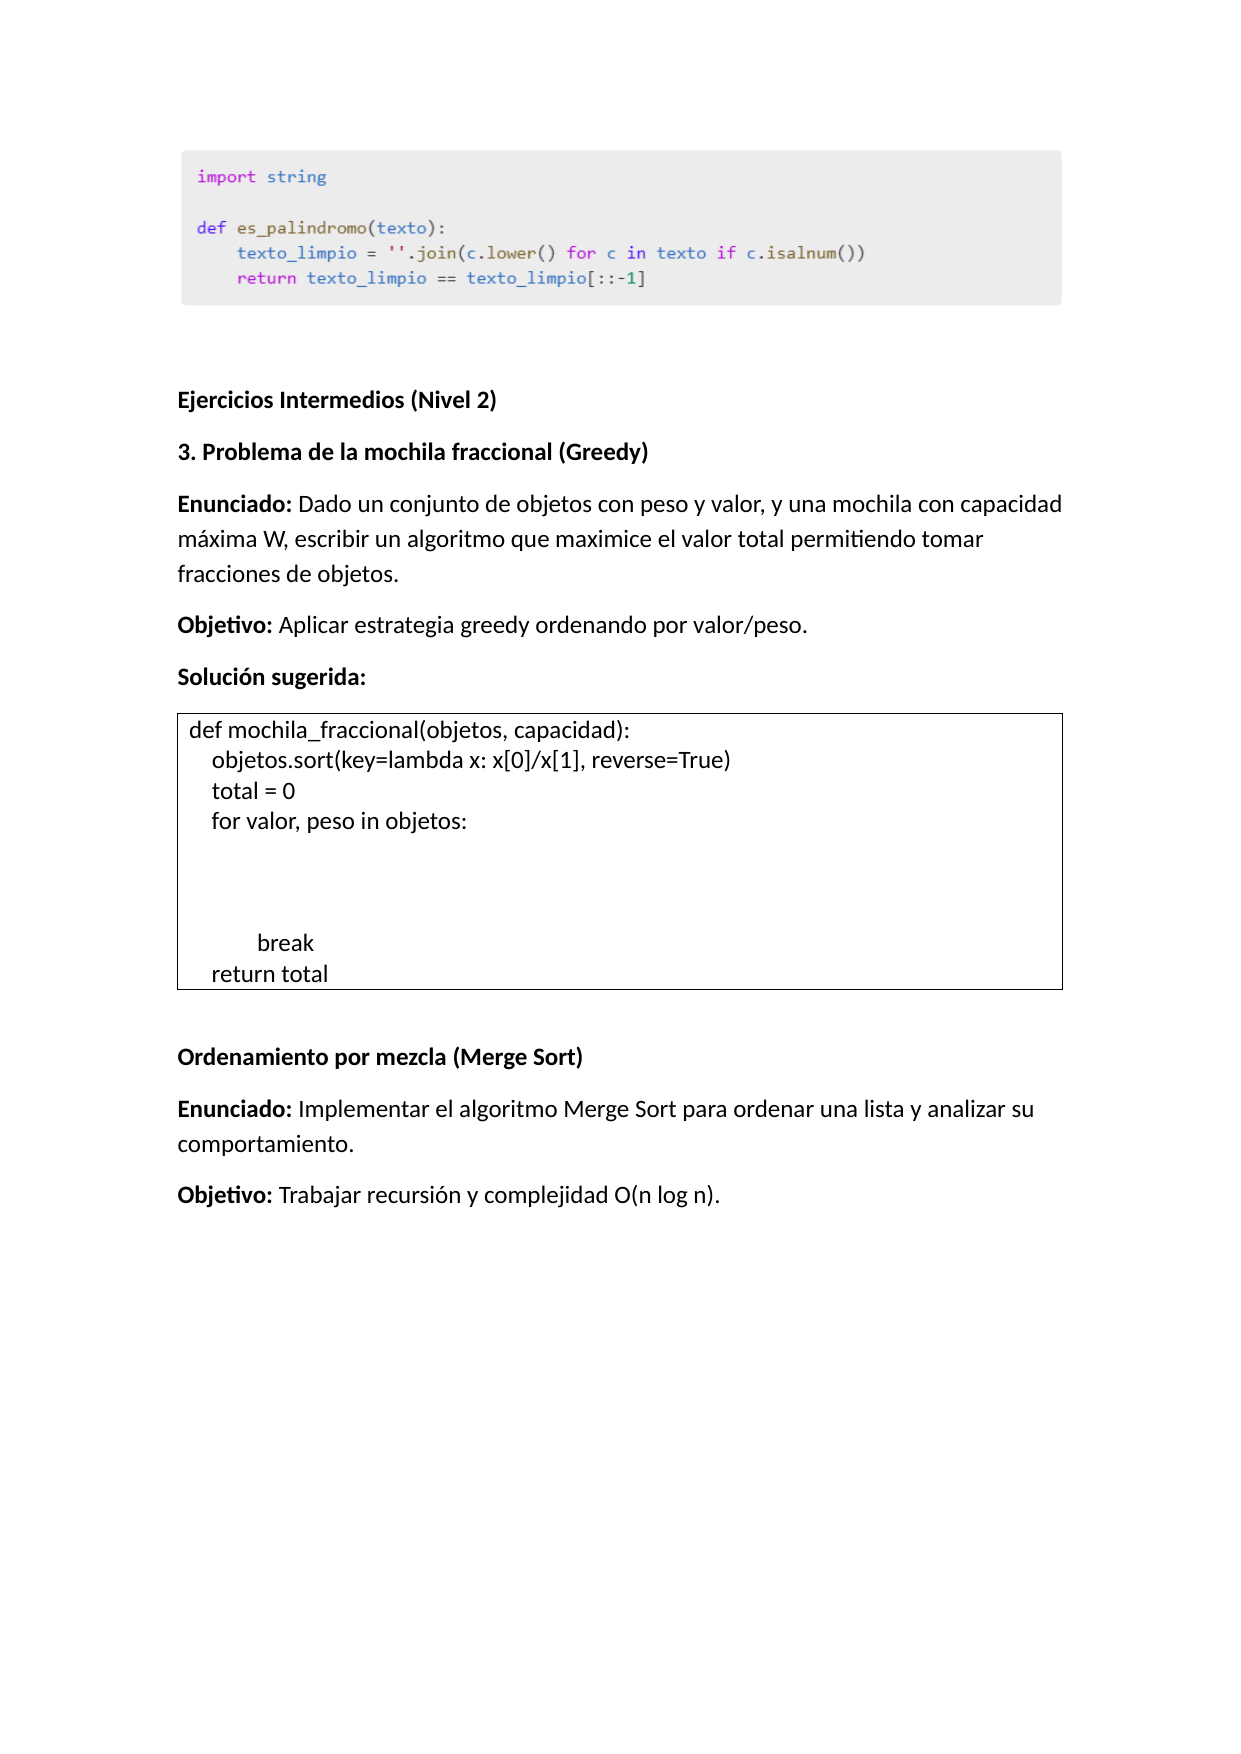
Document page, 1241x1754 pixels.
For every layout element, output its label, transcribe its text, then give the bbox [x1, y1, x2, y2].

text Ordenamiento por mezcla (Merge Sort) [177, 1041, 1063, 1072]
picture [177, 147, 1063, 311]
text Enunciado: Dado un conjunto de objetos con peso y valor, y una mochila con capacidad máxima W, escribir un algoritmo que maximice el valor total permitiendo tomar fracciones de objetos. [177, 488, 1063, 588]
text 3. Problema de la mochila fraccional (Greedy) [177, 436, 1063, 467]
table_header def mochila_fraccional(objetos, capacidad): objetos.sort(key=lambda x: x[0]/x[1], reverse=True) total = 0 for valor, peso in objetos: break return total [178, 714, 1062, 988]
text Objetivo: Trabajar recursión y complejidad O(n log n). [177, 1179, 1063, 1210]
text Ejercicios Intermedios (Nivel 2) [177, 384, 1063, 415]
text Solución sugerida: [177, 661, 1063, 692]
text Objetivo: Aplicar estrategia greedy ordenando por valor/peso. [177, 609, 1063, 640]
text Enunciado: Implementar el algoritmo Merge Sort para ordenar una lista y analizar su comportamiento. [177, 1093, 1063, 1158]
